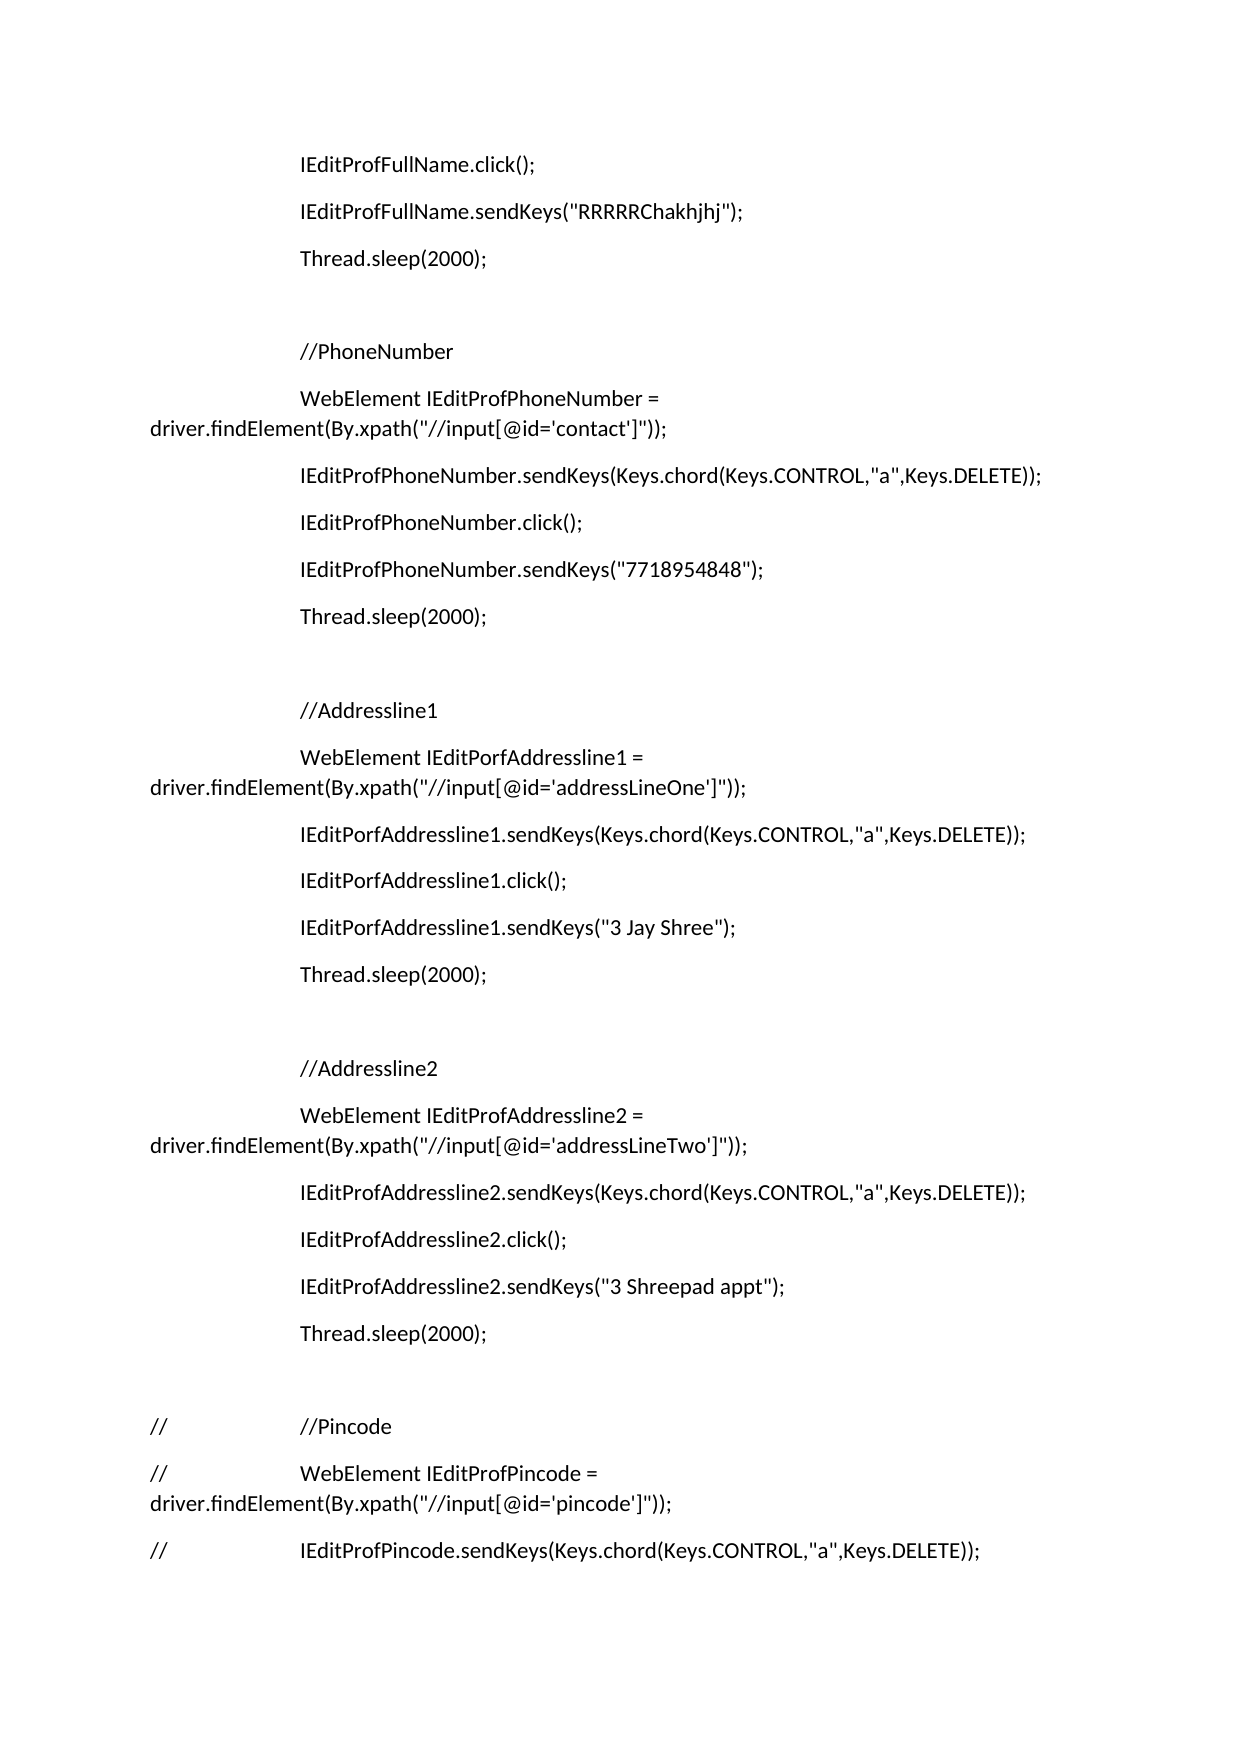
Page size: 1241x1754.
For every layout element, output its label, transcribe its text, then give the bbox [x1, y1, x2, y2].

text Thread.sleep(2000); [150, 602, 1090, 630]
text IEditPorfAddressline1.click(); [150, 867, 1090, 895]
text WebElement IEditPorfAddressline1 = driver.findElement(By.xpath("//input[@id='addressLineOne']")); [150, 743, 1090, 801]
text WebElement IEditProfPhoneNumber = driver.findElement(By.xpath("//input[@id='contact']")); [150, 384, 1090, 443]
text IEditProfFullName.sendKeys("RRRRRChakhjhj"); [150, 197, 1090, 225]
text IEditProfFullName.click(); [150, 150, 1090, 178]
text // //Pincode [150, 1412, 1090, 1441]
text Thread.sleep(2000); [150, 960, 1090, 988]
text IEditPorfAddressline1.sendKeys(Keys.chord(Keys.CONTROL,"a",Keys.DELETE)); [150, 820, 1090, 848]
text //Addressline1 [150, 696, 1090, 724]
text IEditProfAddressline2.click(); [150, 1225, 1090, 1253]
text IEditProfPhoneNumber.sendKeys(Keys.chord(Keys.CONTROL,"a",Keys.DELETE)); [150, 461, 1090, 489]
text IEditPorfAddressline1.sendKeys("3 Jay Shree"); [150, 913, 1090, 942]
text IEditProfAddressline2.sendKeys(Keys.chord(Keys.CONTROL,"a",Keys.DELETE)); [150, 1178, 1090, 1206]
text WebElement IEditProfAddressline2 = driver.findElement(By.xpath("//input[@id='addressLineTwo']")); [150, 1101, 1090, 1159]
text IEditProfPhoneNumber.sendKeys("7718954848"); [150, 555, 1090, 583]
text // WebElement IEditProfPincode = driver.findElement(By.xpath("//input[@id='pincode']")); [150, 1459, 1090, 1518]
text Thread.sleep(2000); [150, 244, 1090, 272]
text // IEditProfPincode.sendKeys(Keys.chord(Keys.CONTROL,"a",Keys.DELETE)); [150, 1536, 1090, 1564]
text IEditProfPhoneNumber.click(); [150, 508, 1090, 536]
text //PhoneNumber [150, 337, 1090, 366]
text //Addressline2 [150, 1054, 1090, 1082]
text Thread.sleep(2000); [150, 1319, 1090, 1347]
text IEditProfAddressline2.sendKeys("3 Shreepad appt"); [150, 1272, 1090, 1300]
